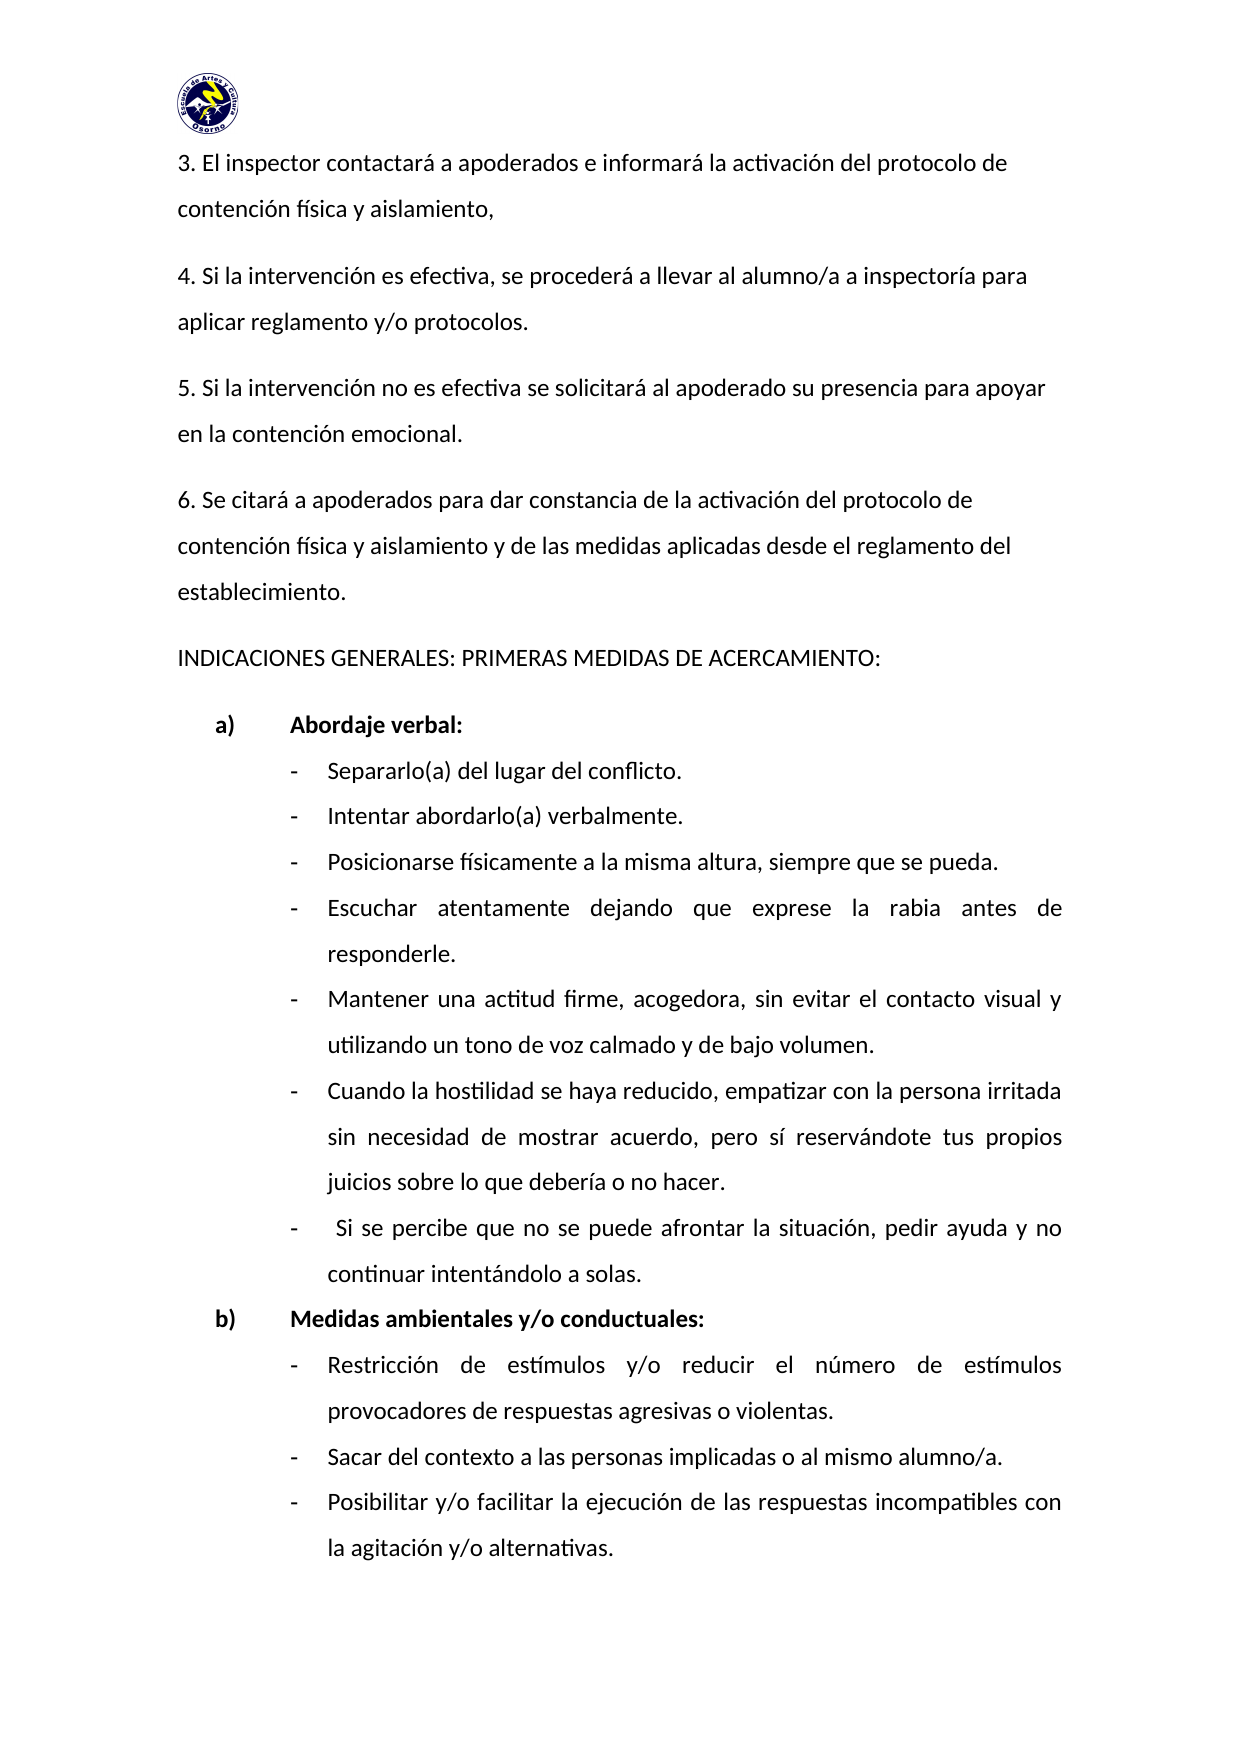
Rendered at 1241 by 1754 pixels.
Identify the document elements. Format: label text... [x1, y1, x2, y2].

picture [177, 73, 239, 134]
text 4. Si la intervención es efectiva, se procederá a llevar al alumno/a a inspectoría para aplicar reglamento y/o protocolos. [177, 260, 1063, 336]
list Posibilitar y/o facilitar la ejecución de las respuestas incompatibles con la agitación y/o alternativas. [290, 1486, 1063, 1563]
list Medidas ambientales y/o conductuales: [215, 1303, 1063, 1334]
list Restricción de estímulos y/o reducir el número de estímulos provocadores de respuestas agresivas o violentas. [290, 1349, 1063, 1426]
list Escuchar atentamente dejando que exprese la rabia antes de responderle. [290, 892, 1063, 968]
text 3. El inspector contactará a apoderados e informará la activación del protocolo de contención física y aislamiento, [177, 148, 1063, 224]
list Separarlo(a) del lugar del conflicto. [290, 755, 1063, 785]
list Mantener una actitud firme, acogedora, sin evitar el contacto visual y utilizando un tono de voz calmado y de bajo volumen. [290, 983, 1063, 1060]
list Cuando la hostilidad se haya reducido, empatizar con la persona irritada sin necesidad de mostrar acuerdo, pero sí reservándote tus propios juicios sobre lo que debería o no hacer. [290, 1075, 1063, 1197]
list Abordaje verbal: [215, 709, 1063, 739]
text 6. Se citará a apoderados para dar constancia de la activación del protocolo de contención física y aislamiento y de las medidas aplicadas desde el reglamento del establecimiento. [177, 484, 1063, 606]
list Si se percibe que no se puede afrontar la situación, pedir ayuda y no continuar intentándolo a solas. [290, 1212, 1063, 1288]
list Posicionarse físicamente a la misma altura, siempre que se pueda. [290, 846, 1063, 877]
list Intentar abordarlo(a) verbalmente. [290, 801, 1063, 831]
text INDICACIONES GENERALES: PRIMERAS MEDIDAS DE ACERCAMIENTO: [177, 642, 1063, 673]
list Sacar del contexto a las personas implicadas o al mismo alumno/a. [290, 1441, 1063, 1471]
text 5. Si la intervención no es efectiva se solicitará al apoderado su presencia para apoyar en la contención emocional. [177, 372, 1063, 448]
